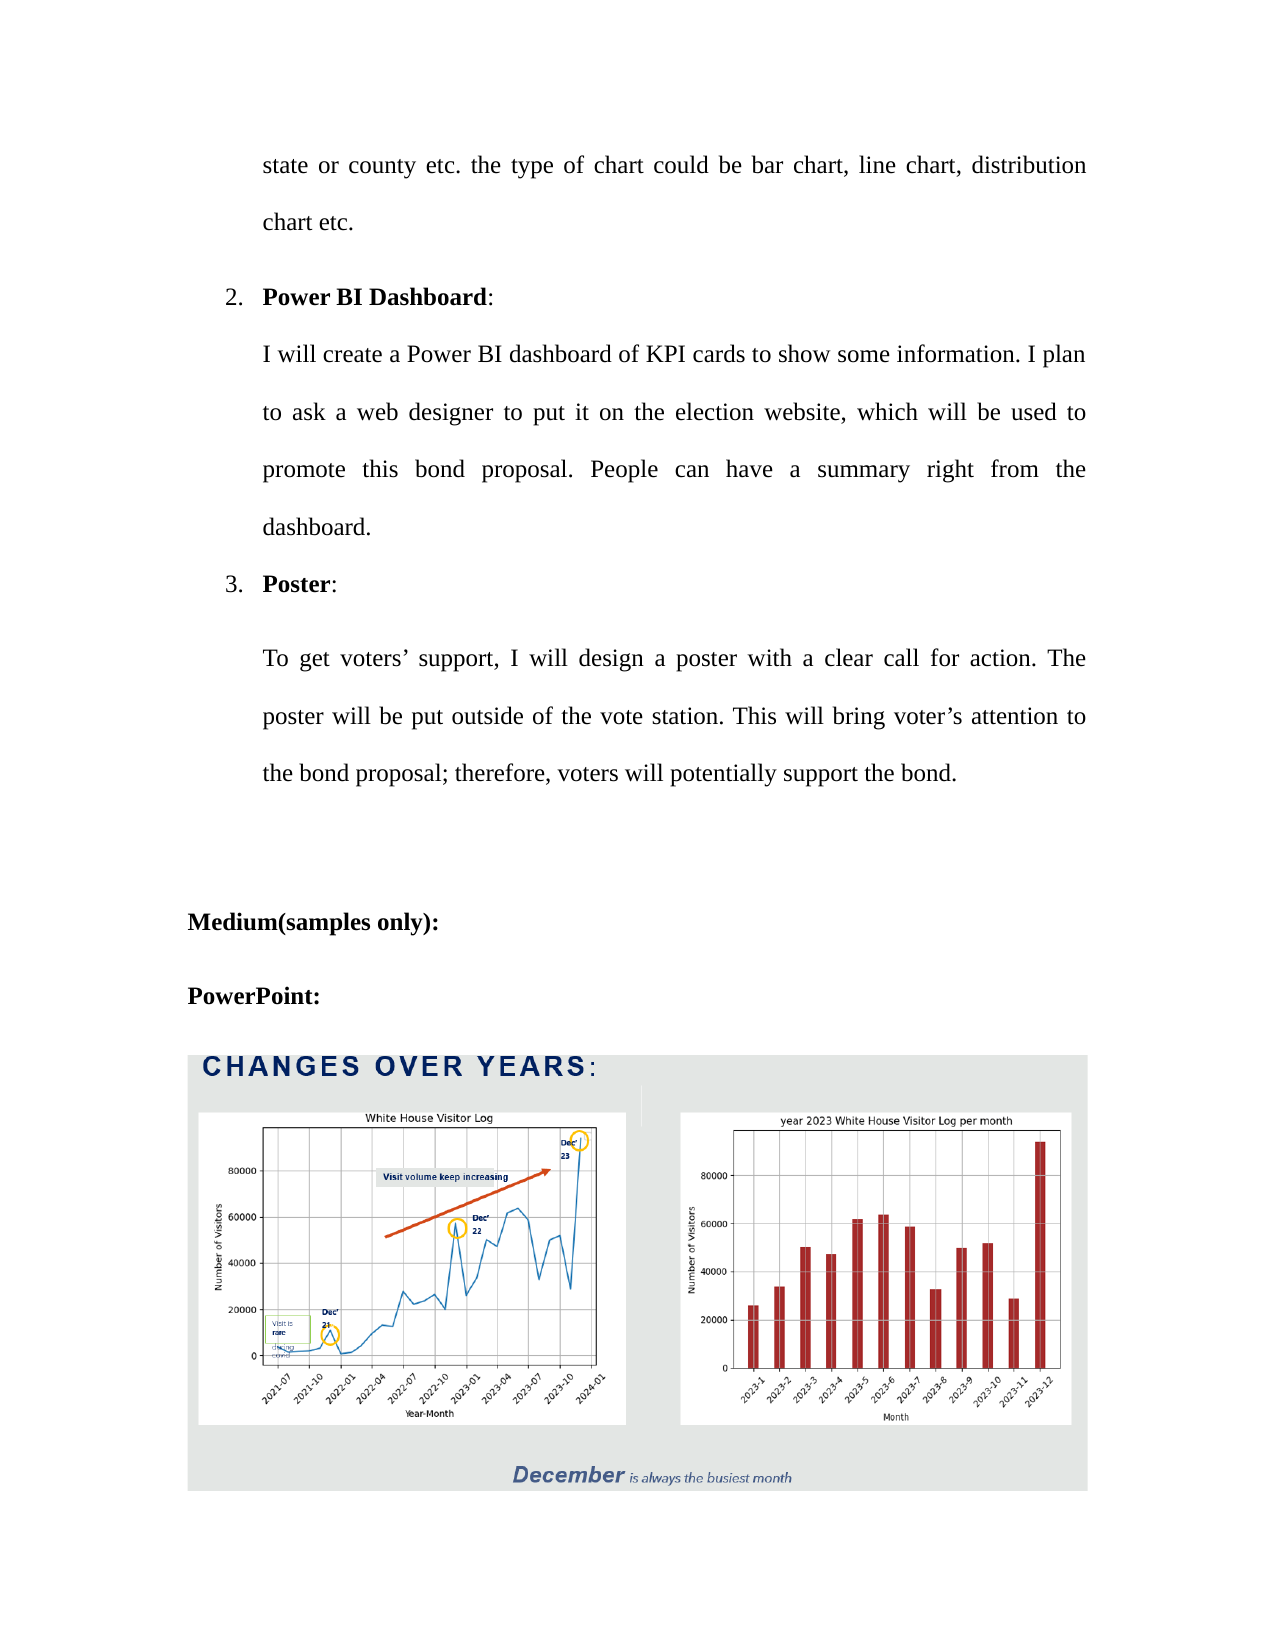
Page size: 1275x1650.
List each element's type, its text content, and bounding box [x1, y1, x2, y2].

text To get voters’ support, I will design a poster with a clear call for action. The poster will be put outside of the vote station. This will bring voter’s attention to the bond proposal; therefore, voters will potentially support the bond. [262, 643, 1087, 787]
list Power BI Dashboard: [225, 282, 1087, 310]
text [262, 150, 1087, 236]
list Poster: [225, 569, 1087, 598]
text Medium(samples only): [187, 907, 1087, 935]
picture [187, 1055, 1088, 1491]
list I will create a Power BI dashboard of KPI cards to show some information. I plan to ask a web designer to put it on the election website, which will be used to promote this bond proposal. People can have a summary right from the dashboard. [262, 339, 1087, 540]
text PowerPoint: [187, 981, 1087, 1009]
